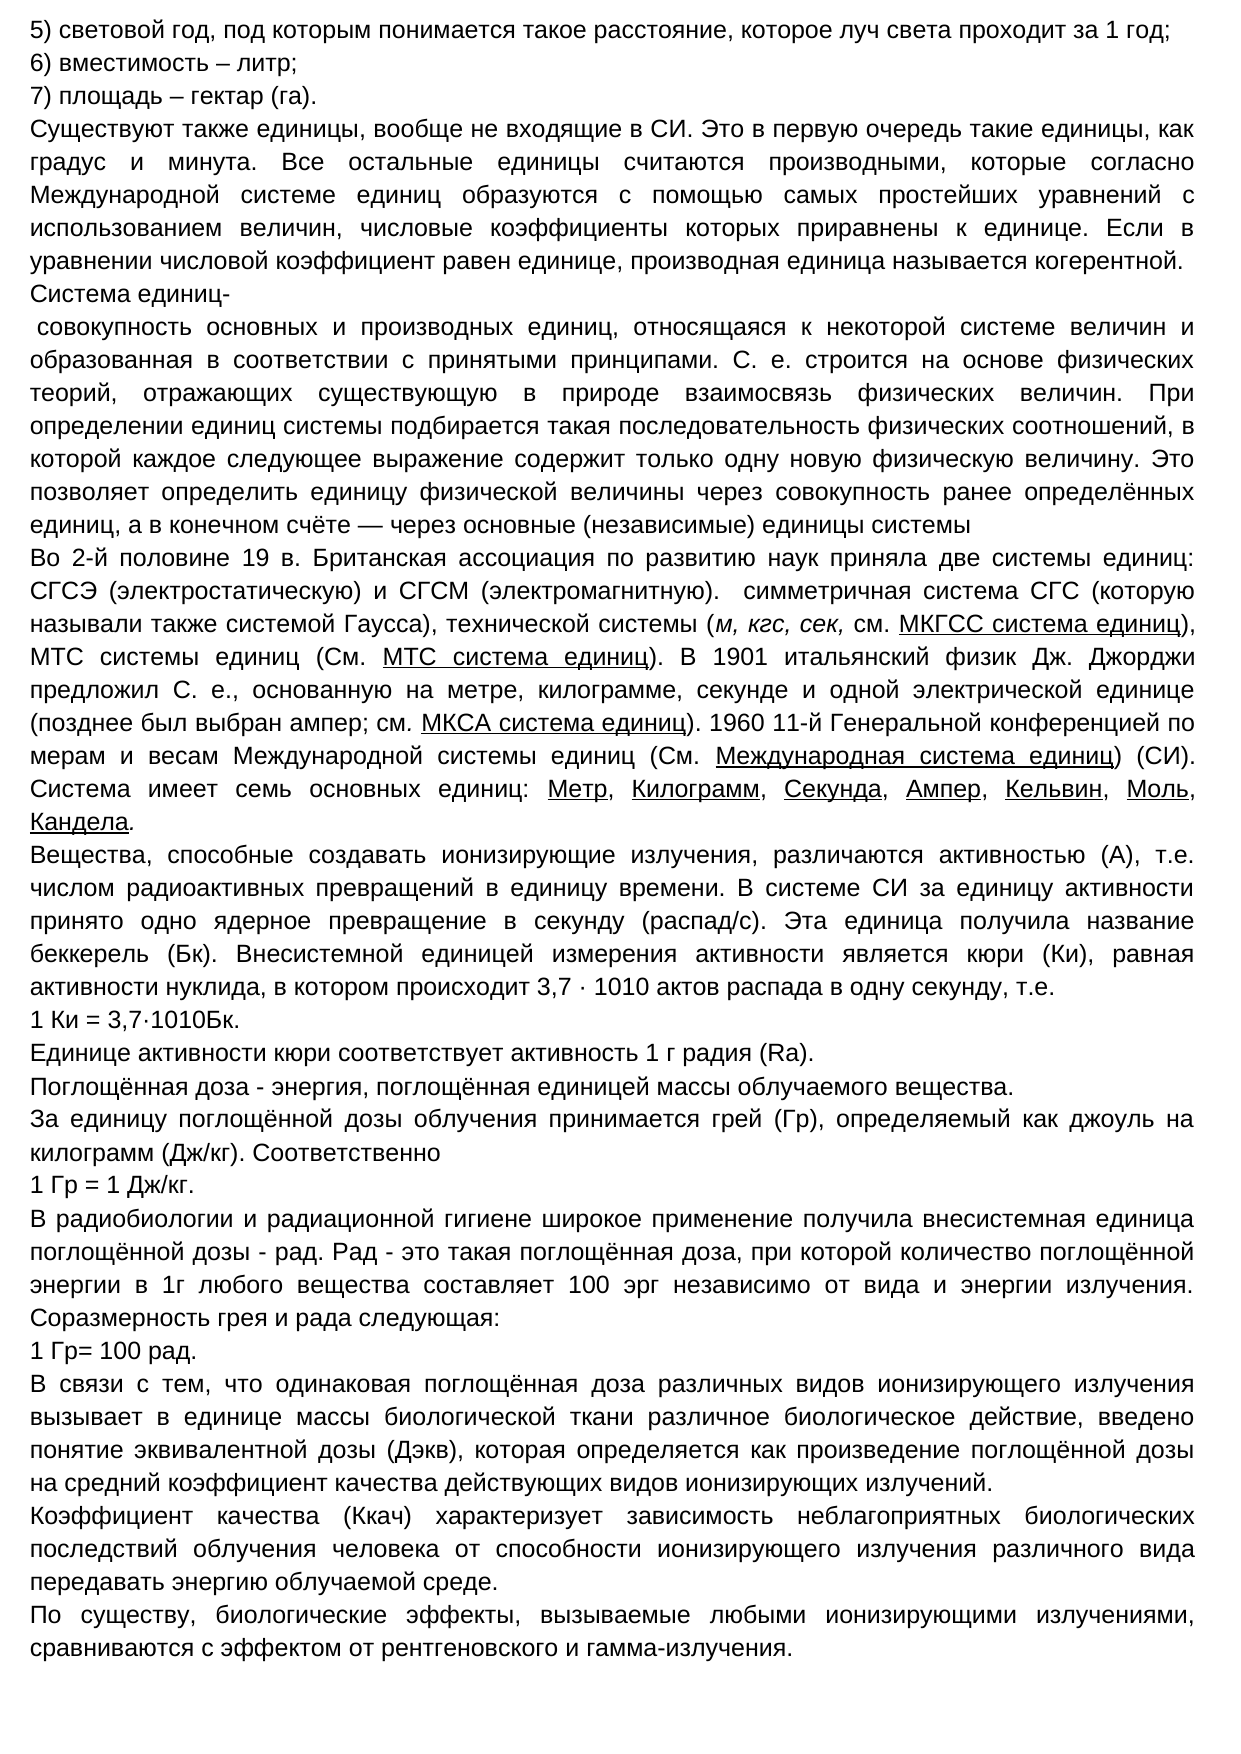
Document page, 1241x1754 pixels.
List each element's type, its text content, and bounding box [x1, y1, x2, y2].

text В радиобиологии и радиационной гигиене широкое применение получила внесистемная единица поглощённой дозы - рад. Рад - это такая поглощённая доза, при которой количество поглощённой энергии в 1г любого вещества составляет 100 эрг независимо от вида и энергии излучения. Соразмерность грея и рада следующая: [29, 1203, 1196, 1331]
text Во 2-й половине 19 в. Британская ассоциация по развитию наук приняла две системы единиц: СГСЭ (электростатическую) и СГСМ (электромагнитную). симметричная система СГС (которую называли также системой Гаусса), технической системы (м, кгс, сек, см. МКГСС система единиц), МТС системы единиц (См. МТС система единиц). В 1901 итальянский физик Дж. Джорджи предложил С. е., основанную на метре, килограмме, секунде и одной электрической единице (позднее был выбран ампер; см. МКСА система единиц). 1960 11-й Генеральной конференцией по мерам и весам Международной системы единиц (См. Международная система единиц) (СИ). Система имеет семь основных единиц: Метр, Килограмм, Секунда, Ампер, Кельвин, Моль, Кандела. [29, 543, 1196, 836]
text В связи с тем, что одинаковая поглощённая доза различных видов ионизирующего излучения вызывает в единице массы биологической ткани различное биологическое действие, введено понятие эквивалентной дозы (Дэкв), которая определяется как произведение поглощённой дозы на средний коэффициент качества действующих видов ионизирующих излучений. [29, 1369, 1196, 1496]
text Поглощённая доза - энергия, поглощённая единицей массы облучаемого вещества. [29, 1071, 1196, 1100]
text Коэффициент качества (Ккач) характеризует зависимость неблагоприятных биологических последствий облучения человека от способности ионизирующего излучения различного вида передавать энергию облучаемой среде. [29, 1501, 1196, 1596]
text 1 Ки = 3,7·1010Бк. [29, 1005, 1196, 1034]
text 6) вместимость – литр; [29, 48, 1196, 77]
text 7) площадь – гектар (га). [29, 81, 1196, 109]
text За единицу поглощённой дозы облучения принимается грей (Гр), определяемый как джоуль на килограмм (Дж/кг). Соответственно [29, 1104, 1196, 1166]
text 5) световой год, под которым понимается такое расстояние, которое луч света проходит за 1 год; [29, 15, 1196, 43]
text 1 Гр= 100 рад. [29, 1336, 1196, 1364]
text Единице активности кюри соответствует активность 1 г радия (Rа). [29, 1038, 1196, 1067]
text Система единиц- [29, 279, 1196, 308]
text совокупность основных и производных единиц, относящаяся к некоторой системе величин и образованная в соответствии с принятыми принципами. С. е. строится на основе физических теорий, отражающих существующую в природе взаимосвязь физических величин. При определении единиц системы подбирается такая последовательность физических соотношений, в которой каждое следующее выражение содержит только одну новую физическую величину. Это позволяет определить единицу физической величины через совокупность ранее определённых единиц, а в конечном счёте — через основные (независимые) единицы системы [29, 312, 1196, 539]
text Существуют также единицы, вообще не входящие в СИ. Это в первую очередь такие единицы, как градус и минута. Все остальные единицы считаются производными, которые согласно Международной системе единиц образуются с помощью самых простейших уравнений с использованием величин, числовые коэффициенты которых приравнены к единице. Если в уравнении числовой коэффициент равен единице, производная единица называется когерентной. [29, 114, 1196, 275]
text 1 Гр = 1 Дж/кг. [29, 1171, 1196, 1199]
text Вещества, способные создавать ионизирующие излучения, различаются активностью (А), т.е. числом радиоактивных превращений в единицу времени. В системе СИ за единицу активности принято одно ядерное превращение в секунду (распад/с). Эта единица получила название беккерель (Бк). Внесистемной единицей измерения активности является кюри (Ки), равная активности нуклида, в котором происходит 3,7 · 1010 актов распада в одну секунду, т.е. [29, 840, 1196, 1001]
text По существу, биологические эффекты, вызываемые любыми ионизирующими излучениями, сравниваются с эффектом от рентгеновского и гамма-излучения. [29, 1600, 1196, 1662]
